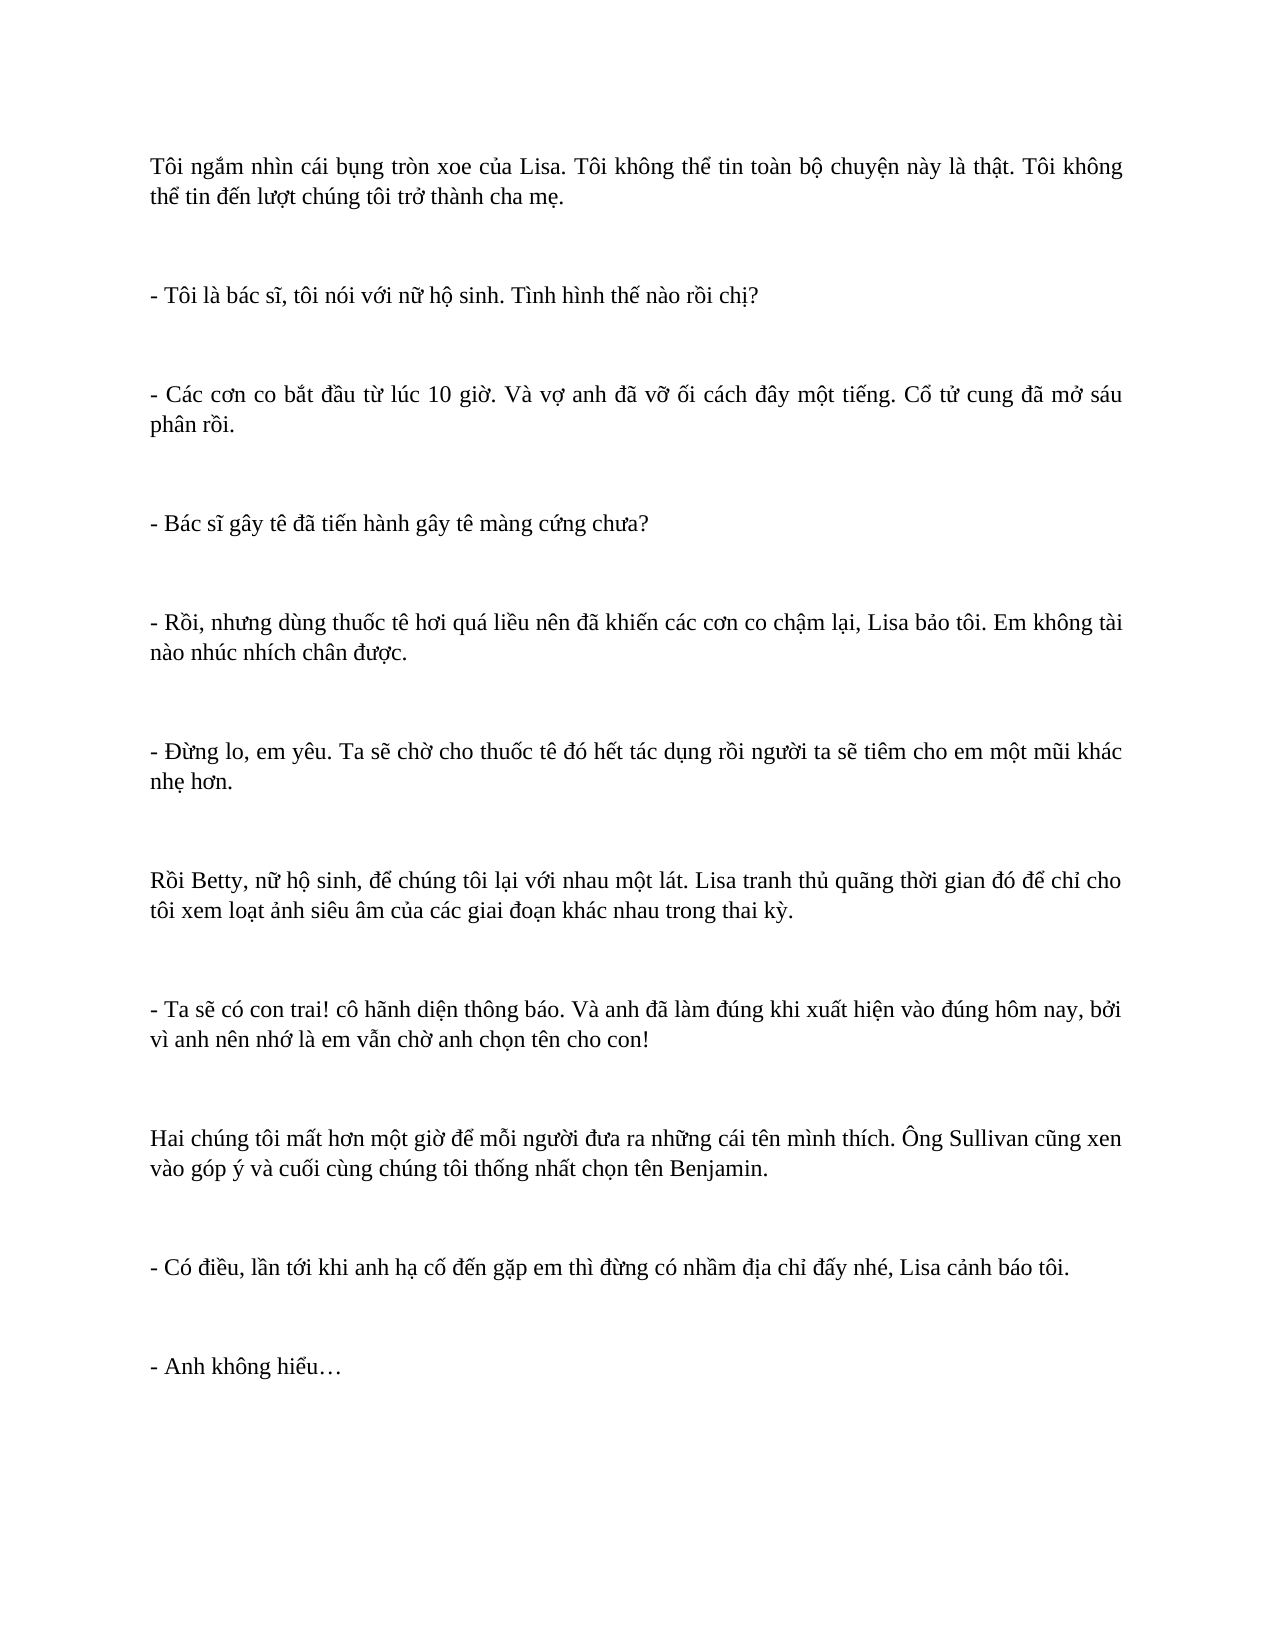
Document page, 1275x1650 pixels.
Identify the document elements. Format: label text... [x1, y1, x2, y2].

text - Các cơn co bắt đầu từ lúc 10 giờ. Và vợ anh đã vỡ ối cách đây một tiếng. Cổ tử cung đã mở sáu phân rồi. [150, 378, 1125, 438]
text Tôi ngắm nhìn cái bụng tròn xoe của Lisa. Tôi không thể tin toàn bộ chuyện này là thật. Tôi không thể tin đến lượt chúng tôi trở thành cha mẹ. [150, 150, 1125, 210]
text Hai chúng tôi mất hơn một giờ để mỗi người đưa ra những cái tên mình thích. Ông Sullivan cũng xen vào góp ý và cuối cùng chúng tôi thống nhất chọn tên Benjamin. [150, 1122, 1125, 1182]
text Rồi Betty, nữ hộ sinh, để chúng tôi lại với nhau một lát. Lisa tranh thủ quãng thời gian đó để chỉ cho tôi xem loạt ảnh siêu âm của các giai đoạn khác nhau trong thai kỳ. [150, 864, 1125, 924]
text - Có điều, lần tới khi anh hạ cố đến gặp em thì đừng có nhầm địa chỉ đấy nhé, Lisa cảnh báo tôi. [150, 1251, 1125, 1281]
text - Ta sẽ có con trai! cô hãnh diện thông báo. Và anh đã làm đúng khi xuất hiện vào đúng hôm nay, bởi vì anh nên nhớ là em vẫn chờ anh chọn tên cho con! [150, 993, 1125, 1053]
text - Bác sĩ gây tê đã tiến hành gây tê màng cứng chưa? [150, 507, 1125, 537]
text - Đừng lo, em yêu. Ta sẽ chờ cho thuốc tê đó hết tác dụng rồi người ta sẽ tiêm cho em một mũi khác nhẹ hơn. [150, 735, 1125, 795]
text - Tôi là bác sĩ, tôi nói với nữ hộ sinh. Tình hình thế nào rồi chị? [150, 279, 1125, 309]
text - Rồi, nhưng dùng thuốc tê hơi quá liều nên đã khiến các cơn co chậm lại, Lisa bảo tôi. Em không tài nào nhúc nhích chân được. [150, 606, 1125, 666]
text - Anh không hiểu… [150, 1349, 1125, 1379]
